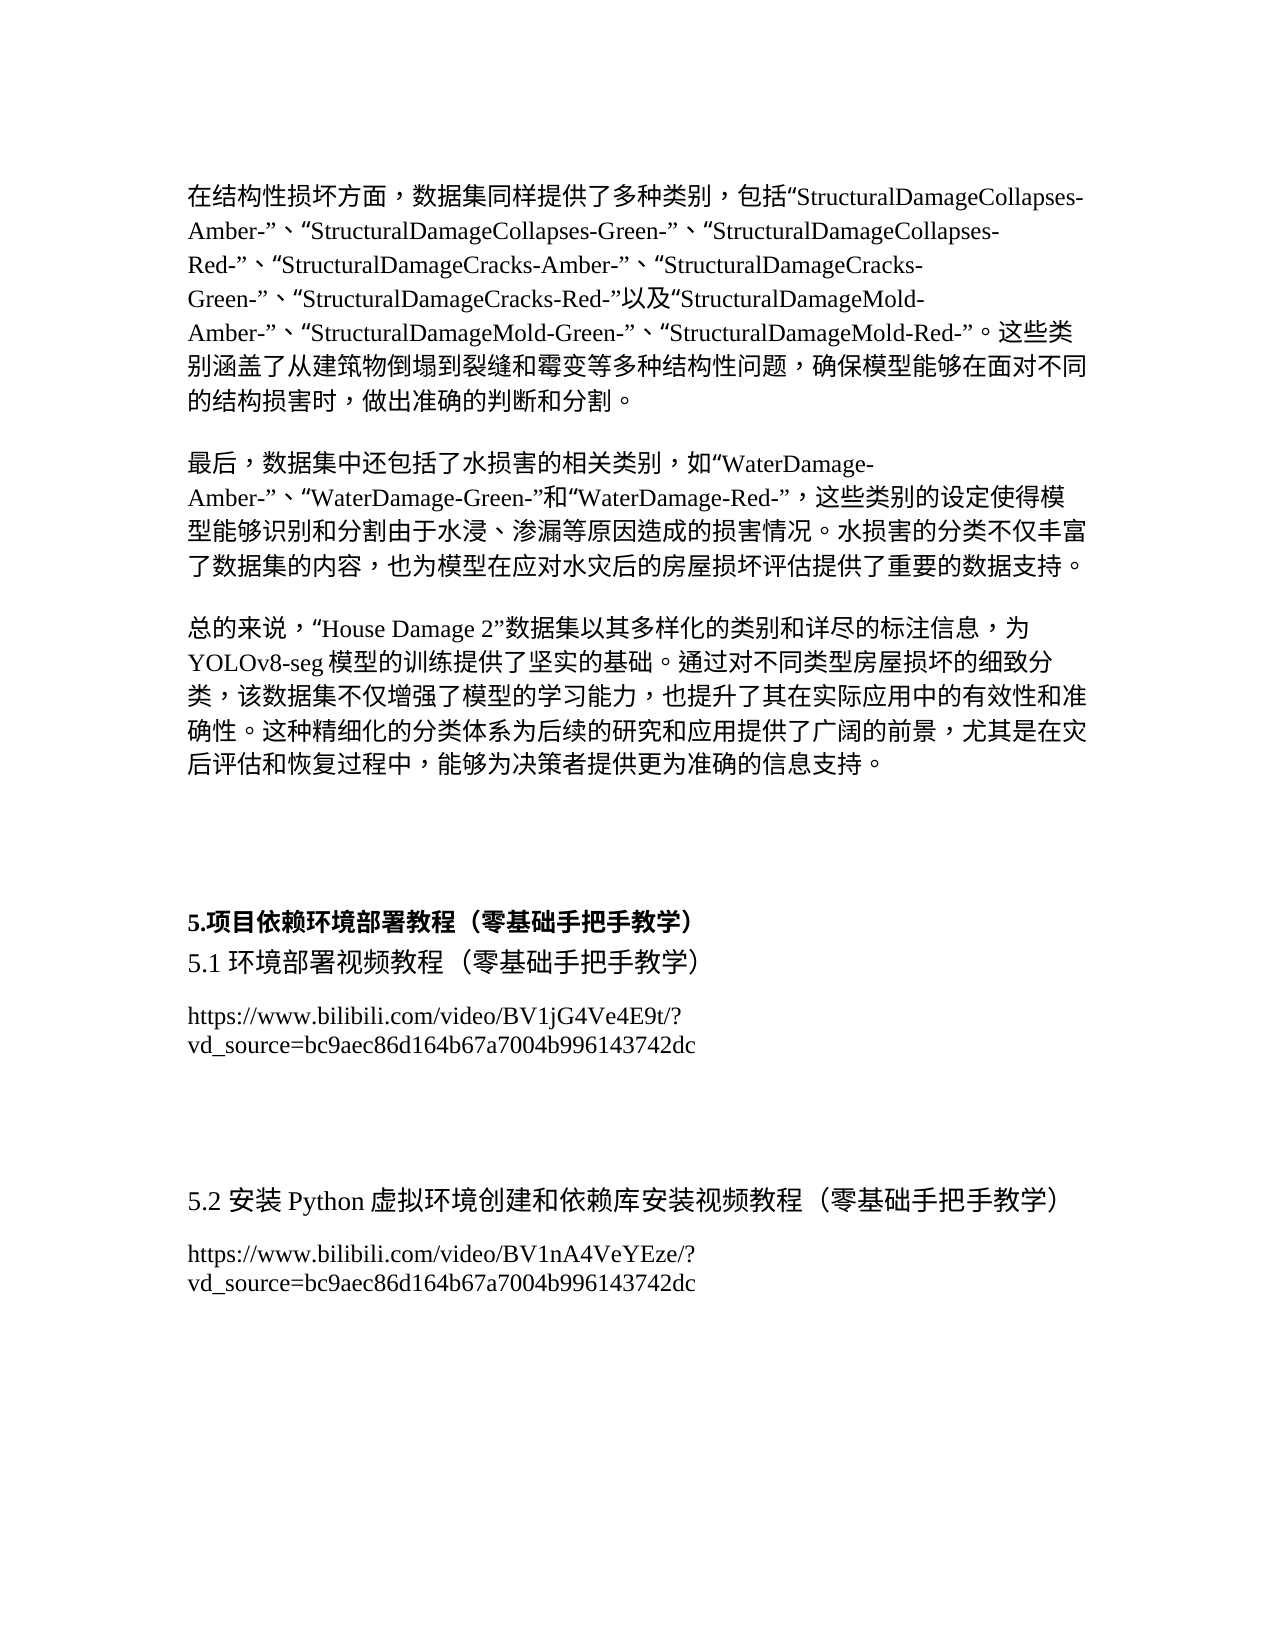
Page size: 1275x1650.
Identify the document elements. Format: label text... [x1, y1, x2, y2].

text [187, 150, 1087, 781]
text 5.2 安装Python虚拟环境创建和依赖库安装视频教程（零基础手把手教学） [187, 1181, 1087, 1218]
text https://www.bilibili.com/video/BV1nA4VeYEze/?vd_source=bc9aec86d164b67a7004b996143742dc [187, 1239, 1087, 1297]
subtitle 5.项目依赖环境部署教程（零基础手把手教学） [187, 904, 1087, 938]
text https://www.bilibili.com/video/BV1jG4Ve4E9t/?vd_source=bc9aec86d164b67a7004b996143742dc [187, 1001, 1087, 1058]
text 5.1 环境部署视频教程（零基础手把手教学） [187, 943, 1087, 980]
